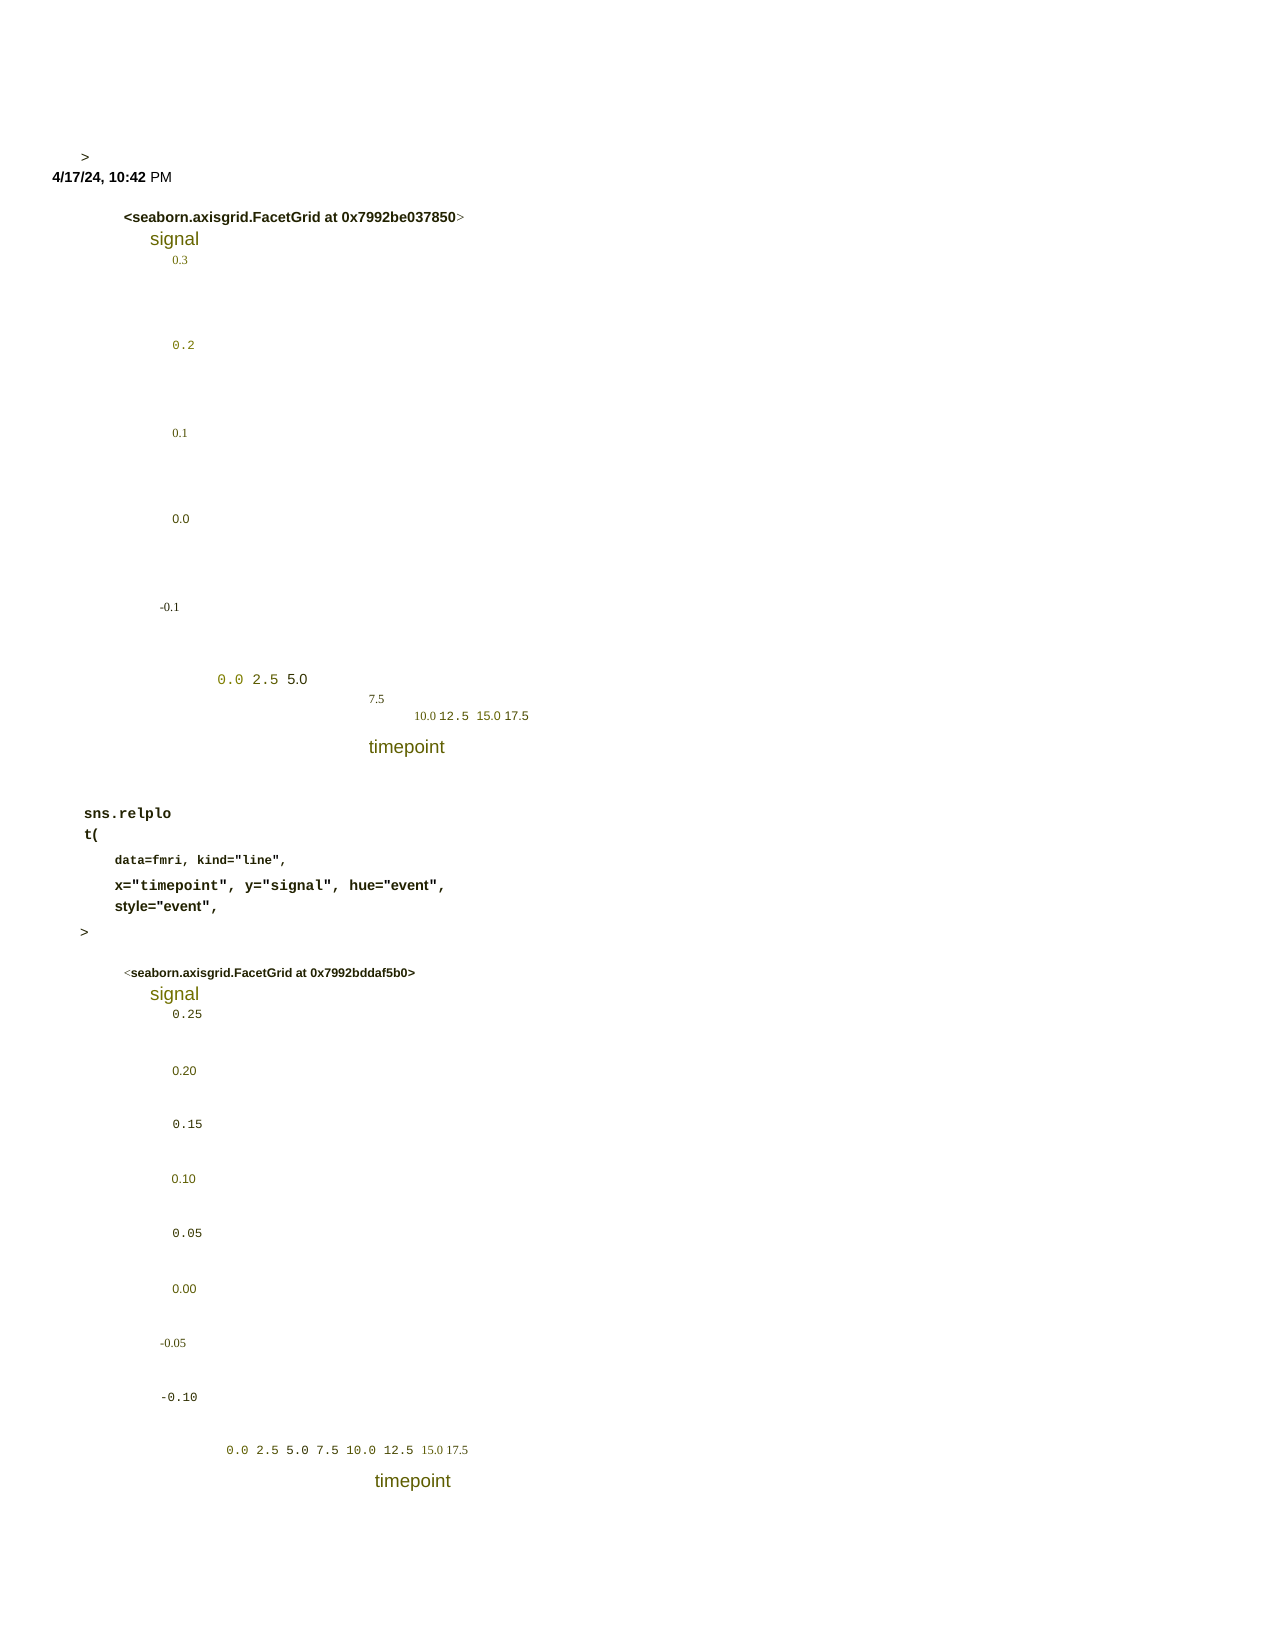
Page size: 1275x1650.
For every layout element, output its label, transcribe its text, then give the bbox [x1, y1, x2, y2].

text 0.05 [172, 1227, 206, 1241]
text 7.5 [368, 692, 392, 706]
text 4/17/24, 10:42 PM [52, 169, 189, 186]
text 0.0 2.5 5.0 7.5 10.0 12.5 15.0 17.5 [226, 1443, 602, 1458]
text 0.20 [172, 1063, 206, 1078]
text sns.relplot( [83, 807, 179, 844]
text 0.0 2.5 5.0 [217, 671, 340, 689]
text 0.0 [172, 511, 197, 526]
text 0.25 [172, 1008, 206, 1022]
text 0.2 [172, 339, 197, 353]
text -0.1 [159, 599, 196, 614]
text signal [150, 983, 1125, 1005]
text timepoint [368, 736, 452, 757]
text data=fmri, kind="line", [114, 852, 297, 868]
text x="timepoint", y="signal", hue="event", style="event", [114, 877, 546, 916]
text <seaborn.axisgrid.FacetGrid at 0x7992bddaf5b0> [123, 965, 492, 981]
text 0.00 [172, 1281, 206, 1296]
text 0.3 [172, 252, 196, 267]
text -0.05 [160, 1335, 206, 1350]
text <seaborn.axisgrid.FacetGrid at 0x7992be037850> [123, 208, 492, 225]
text signal [150, 228, 1125, 249]
text 10.0 12.5 15.0 17.5 [414, 708, 597, 724]
text -0.10 [160, 1391, 206, 1406]
text timepoint [374, 1470, 458, 1491]
text 0.1 [172, 426, 196, 440]
text 0.15 [172, 1118, 205, 1132]
text 0.10 [171, 1172, 207, 1186]
